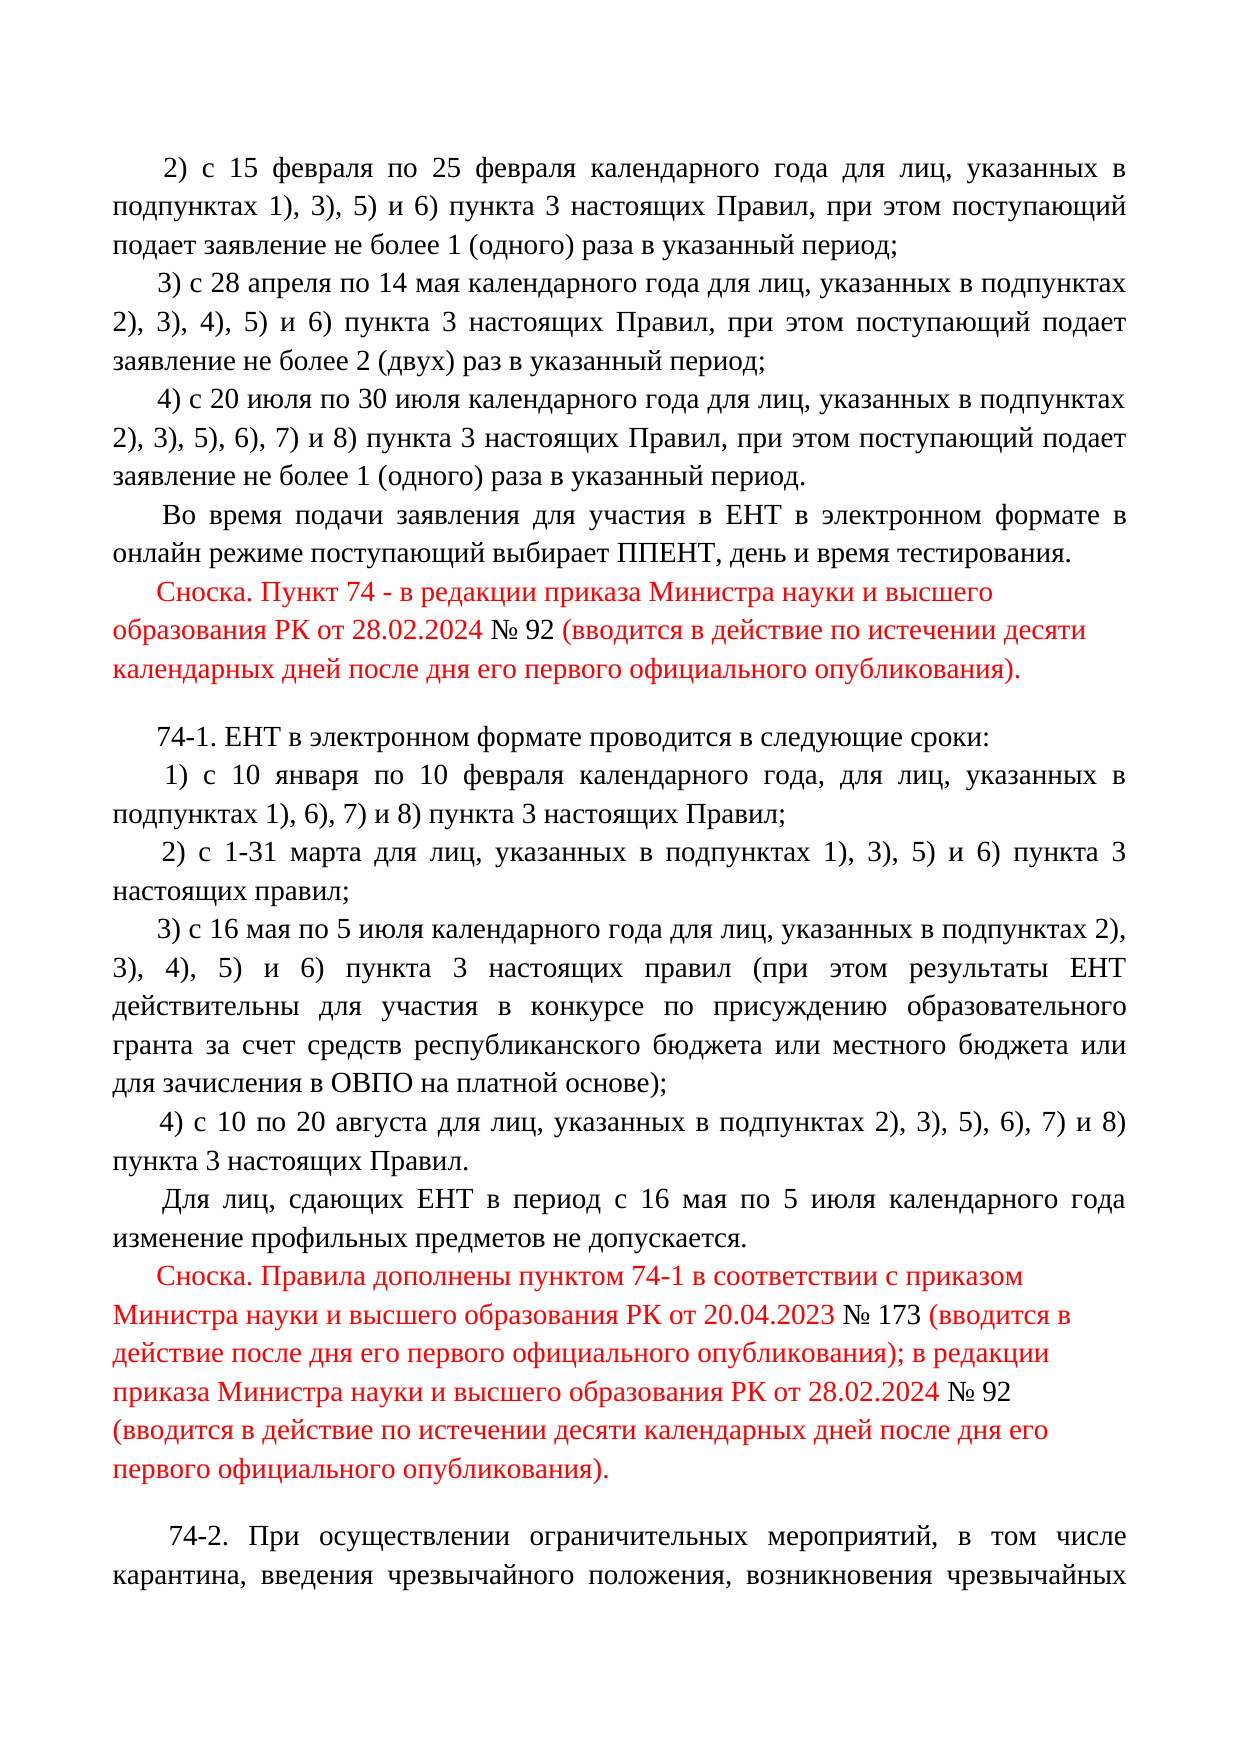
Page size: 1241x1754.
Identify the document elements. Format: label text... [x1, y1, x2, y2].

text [112, 1518, 1128, 1591]
text Сноска. Правила дополнены пунктом 74-1 в соответствии с приказом Министра науки и высшего образования РК от 20.04.2023 № 173 (вводится в действие после дня его первого официального опубликования); в редакции приказа Министра науки и высшего образования РК от 28.02.2024 № 92 (вводится в действие по истечении десяти календарных дней после дня его первого официального опубликования). [112, 1258, 1128, 1515]
text 1) с 10 января по 10 февраля календарного года, для лиц, указанных в подпунктах 1), 6), 7) и 8) пункта 3 настоящих Правил; [112, 757, 1128, 829]
text Сноска. Пункт 74 - в редакции приказа Министра науки и высшего образования РК от 28.02.2024 № 92 (вводится в действие по истечении десяти календарных дней после дня его первого официального опубликования). [112, 574, 1128, 715]
text 74-1. ЕНТ в электронном формате проводится в следующие сроки: [112, 719, 1128, 752]
text Для лиц, сдающих ЕНТ в период с 16 мая по 5 июля календарного года изменение профильных предметов не допускается. [112, 1181, 1128, 1253]
text Во время подачи заявления для участия в ЕНТ в электронном формате в онлайн режиме поступающий выбирает ППЕНТ, день и время тестирования. [112, 497, 1128, 569]
text 3) с 28 апреля по 14 мая календарного года для лиц, указанных в подпунктах 2), 3), 4), 5) и 6) пункта 3 настоящих Правил, при этом поступающий подает заявление не более 2 (двух) раз в указанный период; [112, 266, 1128, 376]
text 4) с 10 по 20 августа для лиц, указанных в подпунктах 2), 3), 5), 6), 7) и 8) пункта 3 настоящих Правил. [112, 1104, 1128, 1176]
text 2) с 1-31 марта для лиц, указанных в подпунктах 1), 3), 5) и 6) пункта 3 настоящих правил; [112, 834, 1128, 906]
text 2) с 15 февраля по 25 февраля календарного года для лиц, указанных в подпунктах 1), 3), 5) и 6) пункта 3 настоящих Правил, при этом поступающий подает заявление не более 1 (одного) раза в указанный период; [112, 150, 1128, 261]
text 3) с 16 мая по 5 июля календарного года для лиц, указанных в подпунктах 2), 3), 4), 5) и 6) пункта 3 настоящих правил (при этом результаты ЕНТ действительны для участия в конкурсе по присуждению образовательного гранта за счет средств республиканского бюджета или местного бюджета или для зачисления в ОВПО на платной основе); [112, 911, 1128, 1099]
text 4) с 20 июля по 30 июля календарного года для лиц, указанных в подпунктах 2), 3), 5), 6), 7) и 8) пункта 3 настоящих Правил, при этом поступающий подает заявление не более 1 (одного) раза в указанный период. [112, 381, 1128, 492]
